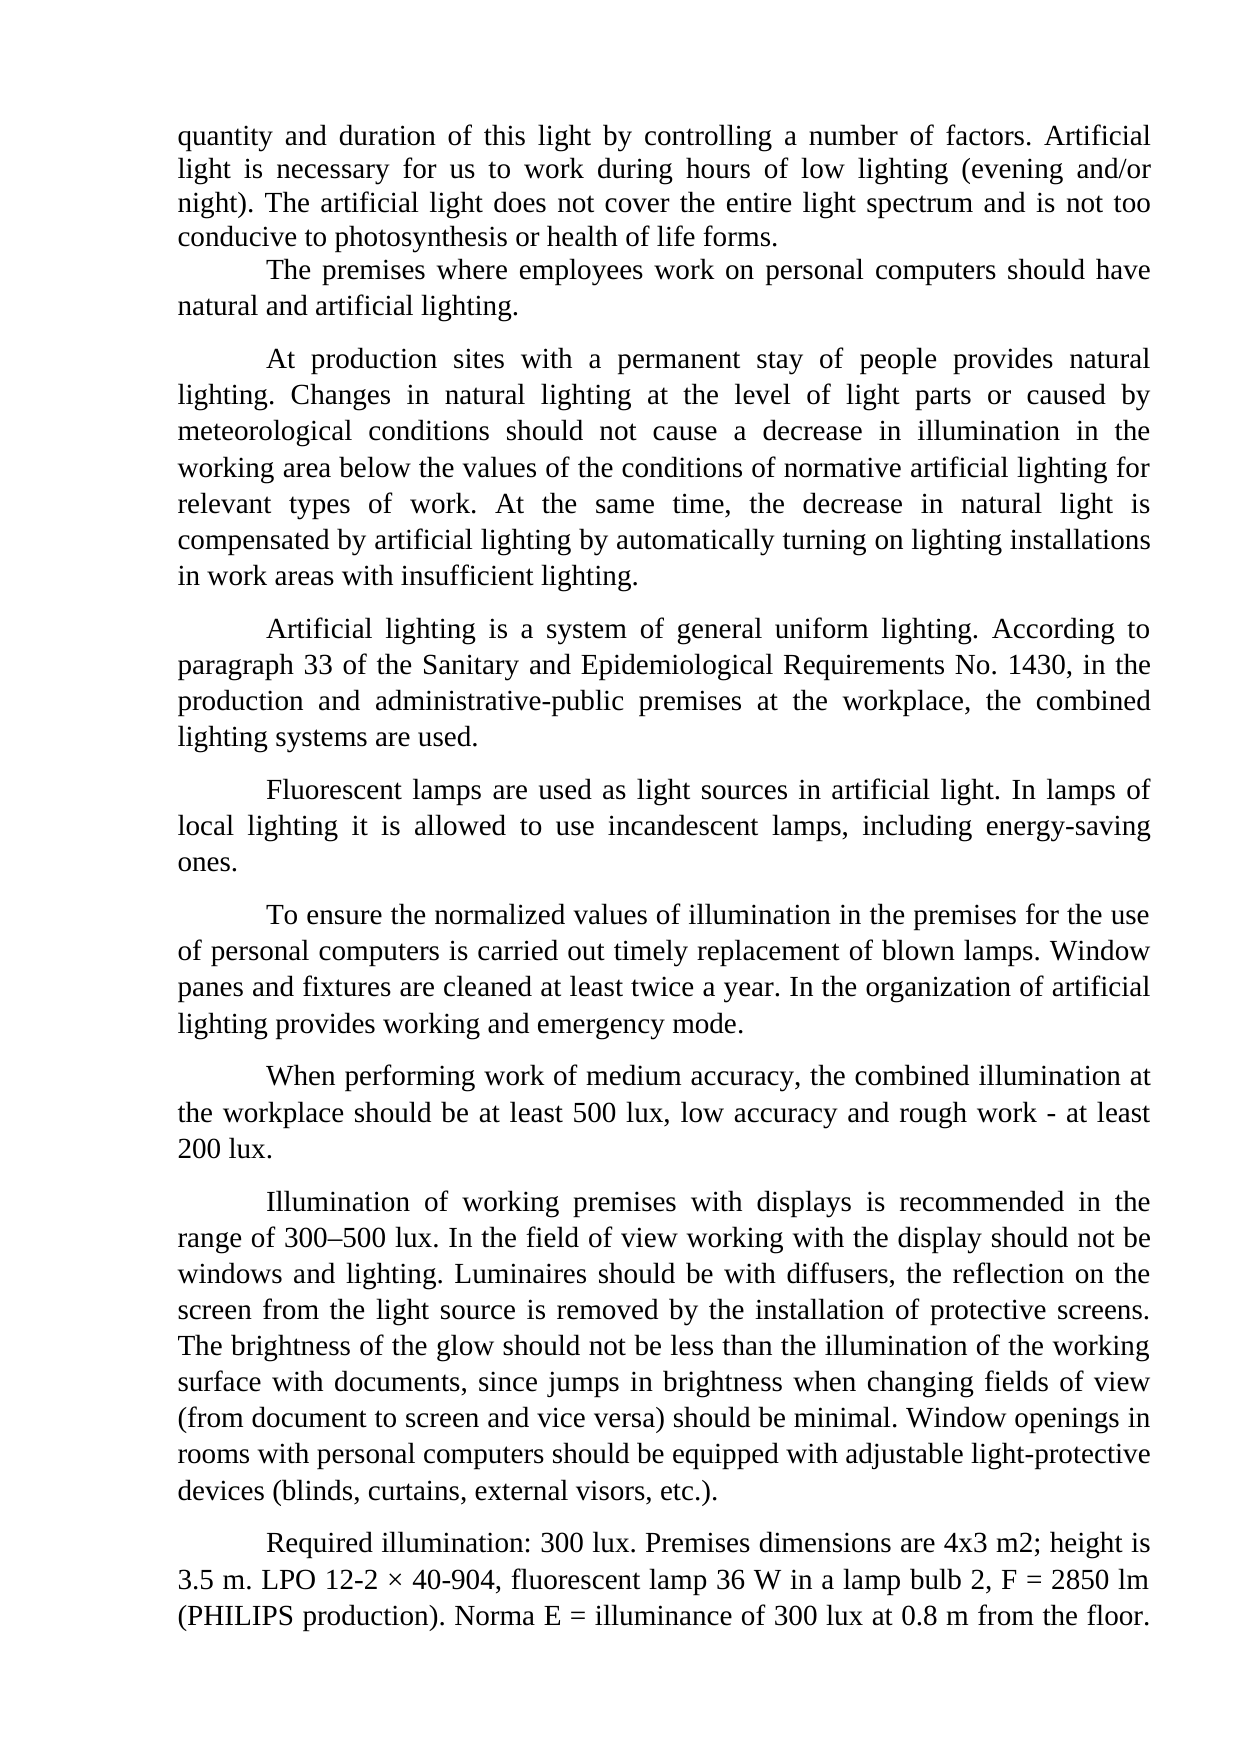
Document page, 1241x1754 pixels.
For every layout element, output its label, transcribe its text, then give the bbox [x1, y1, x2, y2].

text Fluorescent lamps are used as light sources in artificial light. In lamps of local lighting it is allowed to use incandescent lamps, including energy-saving ones. [177, 772, 1152, 878]
text The premises where employees work on personal computers should have natural and artificial lighting. [177, 252, 1152, 322]
text Illumination of working premises with displays is recommended in the range of 300–500 lux. In the field of view working with the display should not be windows and lighting. Luminaires should be with diffusers, the reflection on the screen from the light source is removed by the installation of protective screens. The brightness of the glow should not be less than the illumination of the working surface with documents, since jumps in brightness when changing fields of view (from document to screen and vice versa) should be minimal. Window openings in rooms with personal computers should be equipped with adjustable light-protective devices (blinds, curtains, external visors, etc.). [177, 1184, 1152, 1506]
text When performing work of medium accuracy, the combined illumination at the workplace should be at least 500 lux, low accuracy and rough work - at least 200 lux. [177, 1058, 1152, 1164]
text At production sites with a permanent stay of people provides natural lighting. Changes in natural lighting at the level of light parts or caused by meteorological conditions should not cause a decrease in illumination in the working area below the values of the conditions of normative artificial lighting for relevant types of work. At the same time, the decrease in natural light is compensated by artificial lighting by automatically turning on lighting installations in work areas with insufficient lighting. [177, 341, 1152, 592]
text Artificial lighting is a system of general uniform lighting. According to paragraph 33 of the Sanitary and Epidemiological Requirements No. 1430, in the production and administrative-public premises at the workplace, the combined lighting systems are used. [177, 611, 1152, 753]
text To ensure the normalized values of illumination in the premises for the use of personal computers is carried out timely replacement of blown lamps. Window panes and fixtures are cleaned at least twice a year. In the organization of artificial lighting provides working and emergency mode. [177, 897, 1152, 1039]
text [177, 118, 1152, 252]
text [177, 1526, 1152, 1631]
